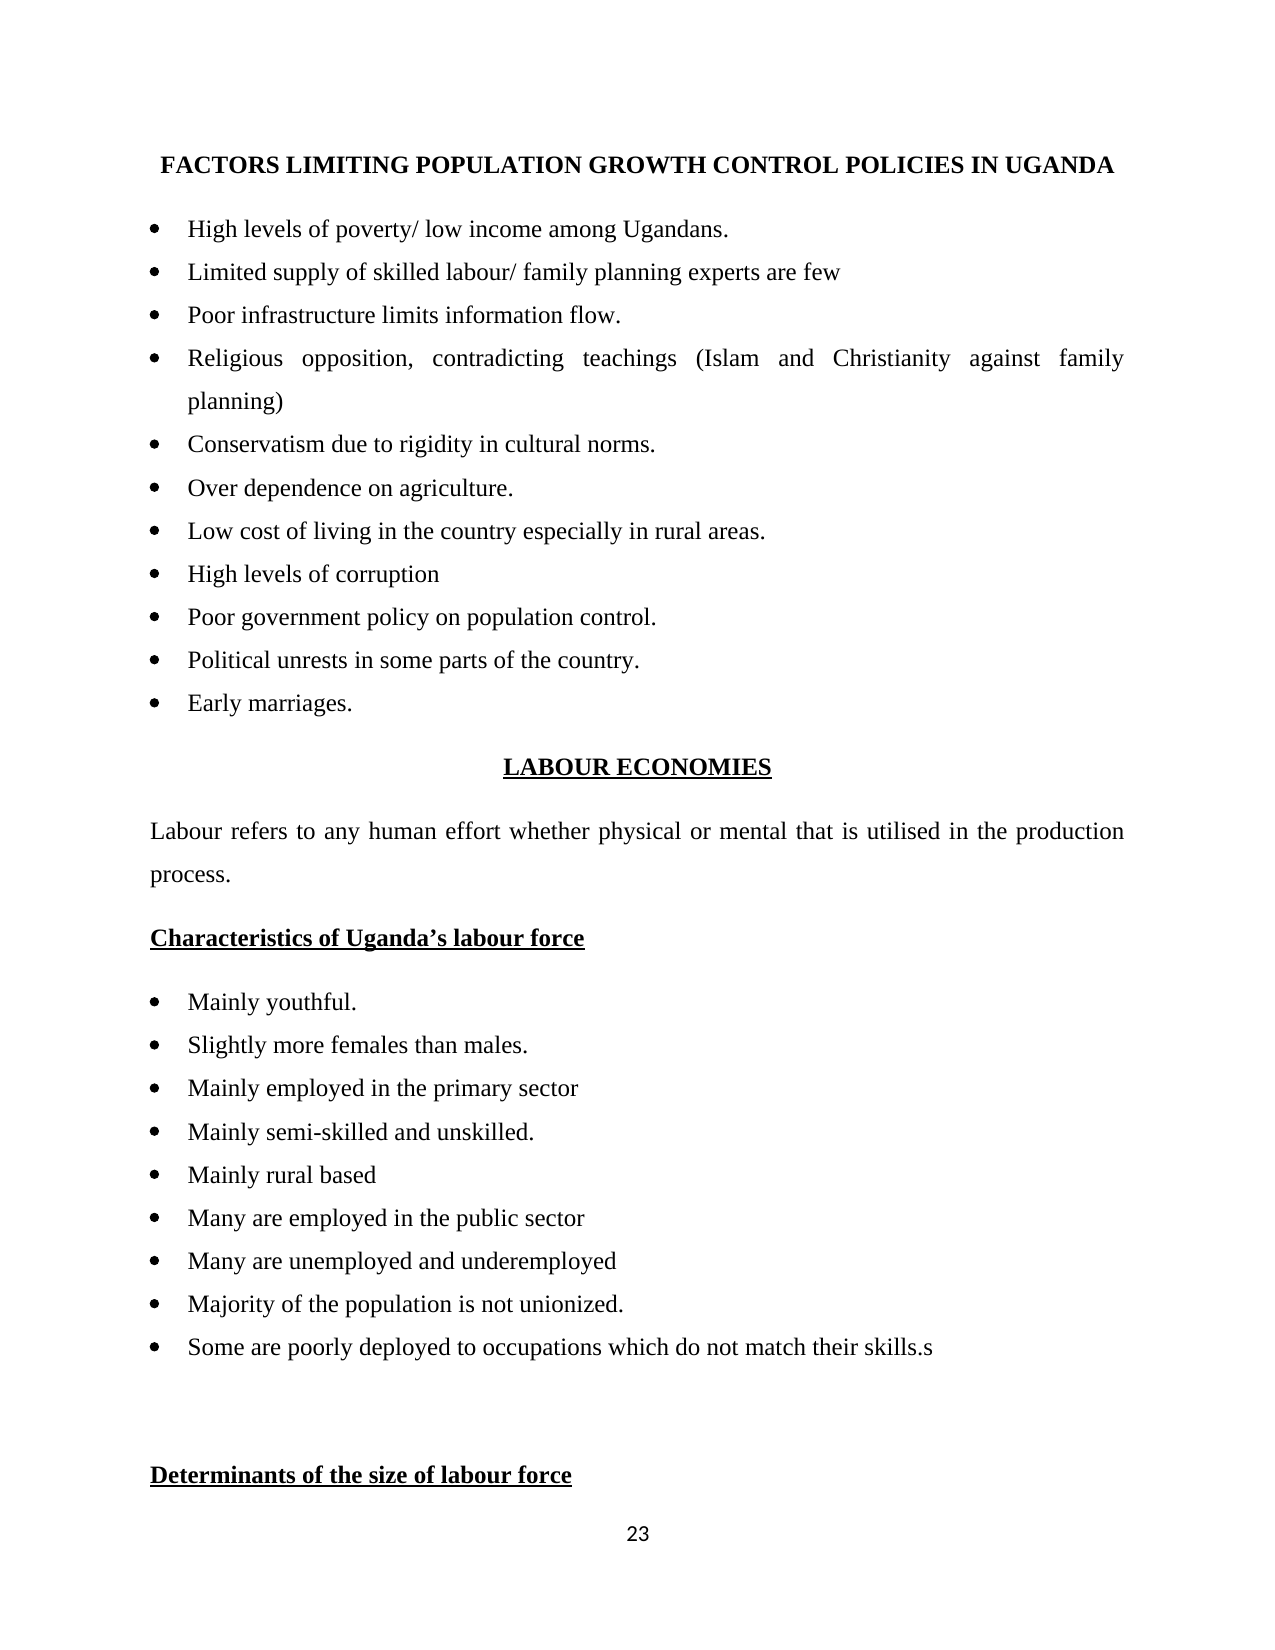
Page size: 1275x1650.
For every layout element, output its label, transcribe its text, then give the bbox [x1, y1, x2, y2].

list High levels of corruption [150, 559, 1125, 588]
list Poor infrastructure limits information flow. [150, 300, 1125, 329]
list Political unrests in some parts of the country. [150, 645, 1125, 674]
list Mainly youthful. [150, 987, 1125, 1016]
list Slightly more females than males. [150, 1030, 1125, 1059]
text FACTORS LIMITING POPULATION GROWTH CONTROL POLICIES IN UGANDA [150, 150, 1125, 179]
list Limited supply of skilled labour/ family planning experts are few [150, 257, 1125, 286]
list Mainly rural based [150, 1160, 1125, 1188]
text Determinants of the size of labour force [150, 1460, 1125, 1489]
list Early marriages. [150, 688, 1125, 717]
list Mainly employed in the primary sector [150, 1073, 1125, 1102]
list Majority of the population is not unionized. [150, 1289, 1125, 1318]
list Many are employed in the public sector [150, 1203, 1125, 1232]
list Some are poorly deployed to occupations which do not match their skills.s [150, 1332, 1125, 1361]
list Over dependence on agriculture. [150, 473, 1125, 501]
list Mainly semi-skilled and unskilled. [150, 1117, 1125, 1145]
text Characteristics of Uganda’s labour force [150, 923, 1125, 952]
list Religious opposition, contradicting teachings (Islam and Christianity against family planning) [150, 343, 1125, 415]
list Conservatism due to rigidity in cultural norms. [150, 429, 1125, 458]
list High levels of poverty/ low income among Ugandans. [150, 214, 1125, 243]
list Many are unemployed and underemployed [150, 1246, 1125, 1275]
text LABOUR ECONOMIES [150, 752, 1125, 781]
list Poor government policy on population control. [150, 602, 1125, 631]
text Labour refers to any human effort whether physical or mental that is utilised in the production process. [150, 816, 1125, 888]
list Low cost of living in the country especially in rural areas. [150, 516, 1125, 544]
